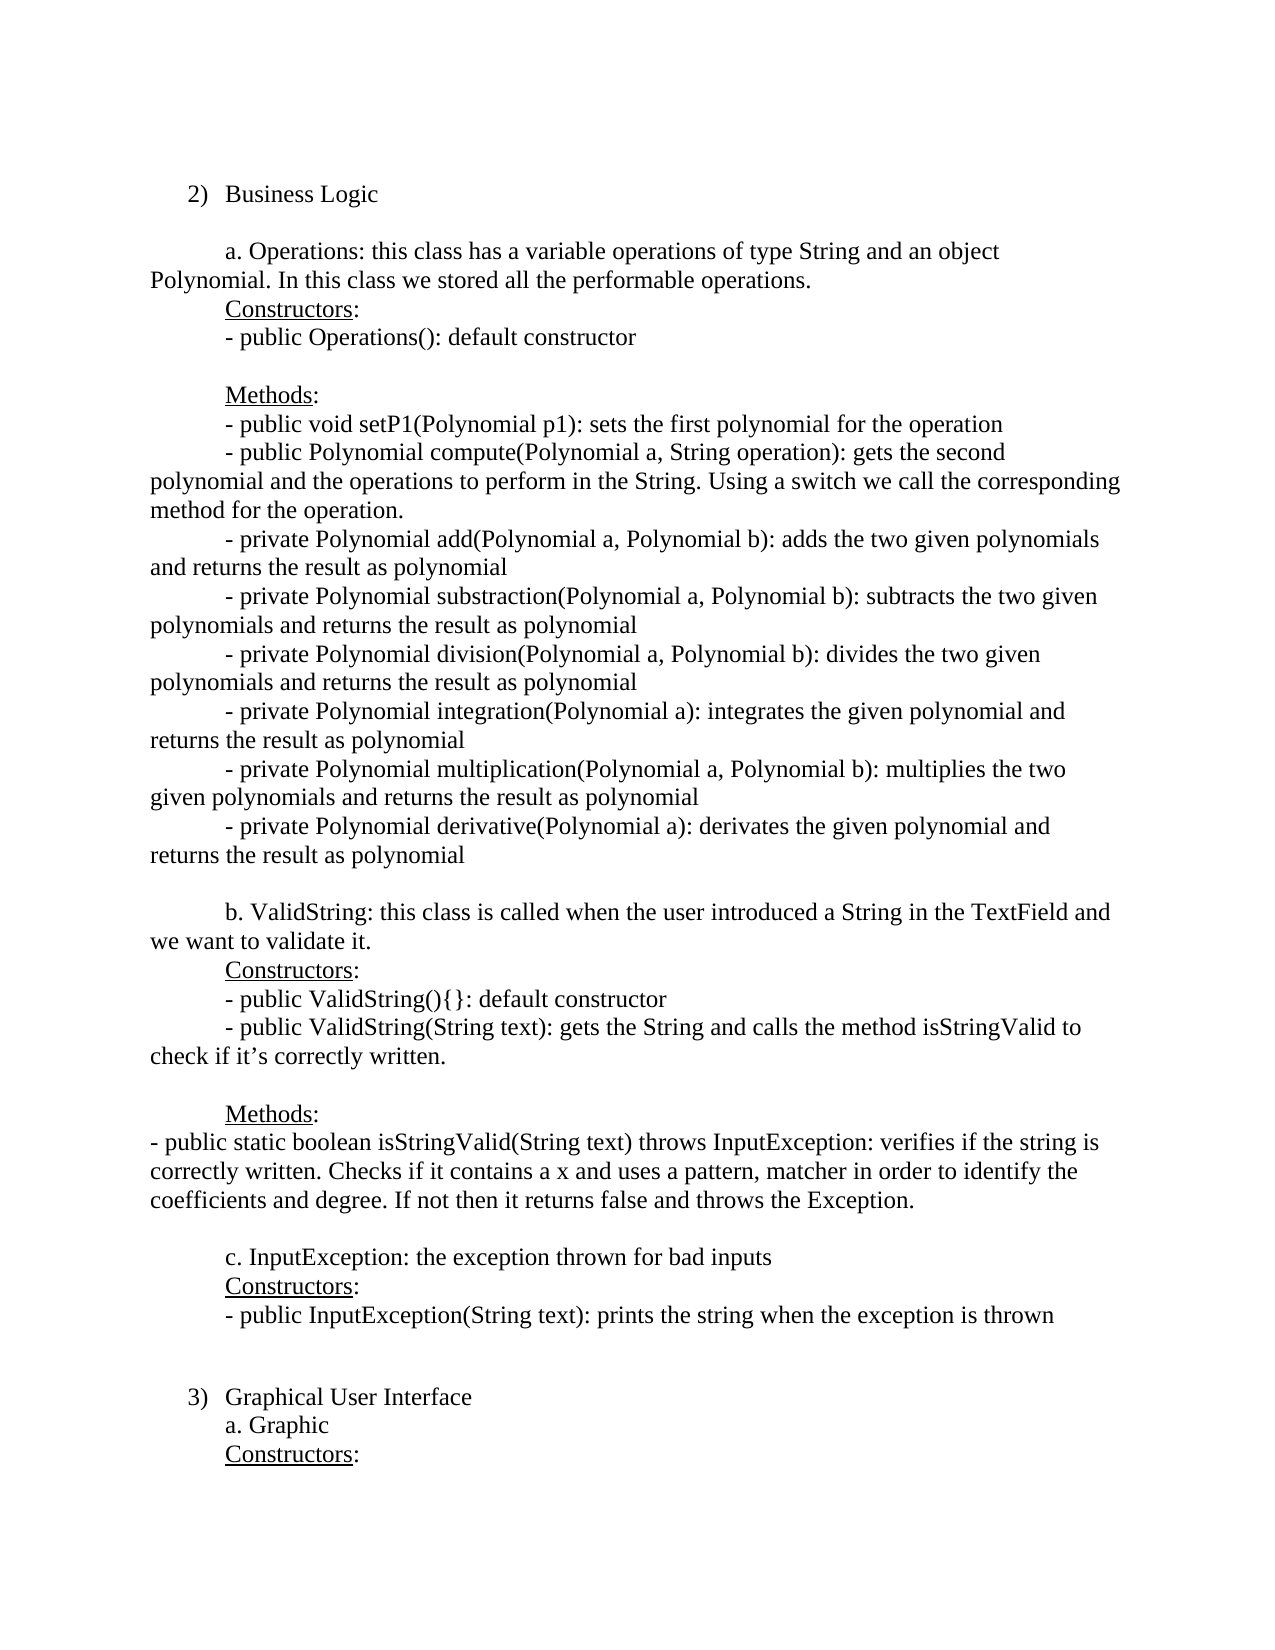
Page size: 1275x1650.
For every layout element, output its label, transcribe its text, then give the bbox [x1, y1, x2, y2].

text - private Polynomial division(Polynomial a, Polynomial b): divides the two given polynomials and returns the result as polynomial [150, 639, 1125, 696]
text a. Graphic [150, 1411, 1125, 1439]
text Methods: [150, 380, 1125, 409]
text - public static boolean isStringValid(String text) throws InputException: verifies if the string is correctly written. Checks if it contains a x and uses a pattern, matcher in order to identify the coefficients and degree. If not then it returns false and throws the Exception. [150, 1127, 1125, 1214]
text Constructors: [150, 955, 1125, 984]
text Constructors: [150, 294, 1125, 322]
text - public ValidString(){}: default constructor [150, 984, 1125, 1012]
text b. ValidString: this class is called when the user introduced a String in the TextField and we want to validate it. [150, 897, 1125, 955]
text Methods: [150, 1099, 1125, 1127]
text Constructors: [150, 1271, 1125, 1300]
text - private Polynomial multiplication(Polynomial a, Polynomial b): multiplies the two given polynomials and returns the result as polynomial [150, 754, 1125, 811]
text Constructors: [150, 1439, 1125, 1468]
text - public ValidString(String text): gets the String and calls the method isStringValid to check if it’s correctly written. [150, 1012, 1125, 1070]
list Graphical User Interface [187, 1382, 1125, 1411]
text a. Operations: this class has a variable operations of type String and an object Polynomial. In this class we stored all the performable operations. [150, 236, 1125, 294]
list Business Logic [187, 179, 1125, 207]
text - public Polynomial compute(Polynomial a, String operation): gets the second polynomial and the operations to perform in the String. Using a switch we call the corresponding method for the operation. [150, 437, 1125, 524]
text - public void setP1(Polynomial p1): sets the first polynomial for the operation [150, 409, 1125, 437]
text - private Polynomial derivative(Polynomial a): derivates the given polynomial and returns the result as polynomial [150, 811, 1125, 869]
text - private Polynomial add(Polynomial a, Polynomial b): adds the two given polynomials and returns the result as polynomial [150, 524, 1125, 581]
text - public Operations(): default constructor [150, 322, 1125, 351]
text - private Polynomial substraction(Polynomial a, Polynomial b): subtracts the two given polynomials and returns the result as polynomial [150, 581, 1125, 639]
text - private Polynomial integration(Polynomial a): integrates the given polynomial and returns the result as polynomial [150, 696, 1125, 754]
text - public InputException(String text): prints the string when the exception is thrown [150, 1300, 1125, 1329]
text c. InputException: the exception thrown for bad inputs [150, 1242, 1125, 1271]
